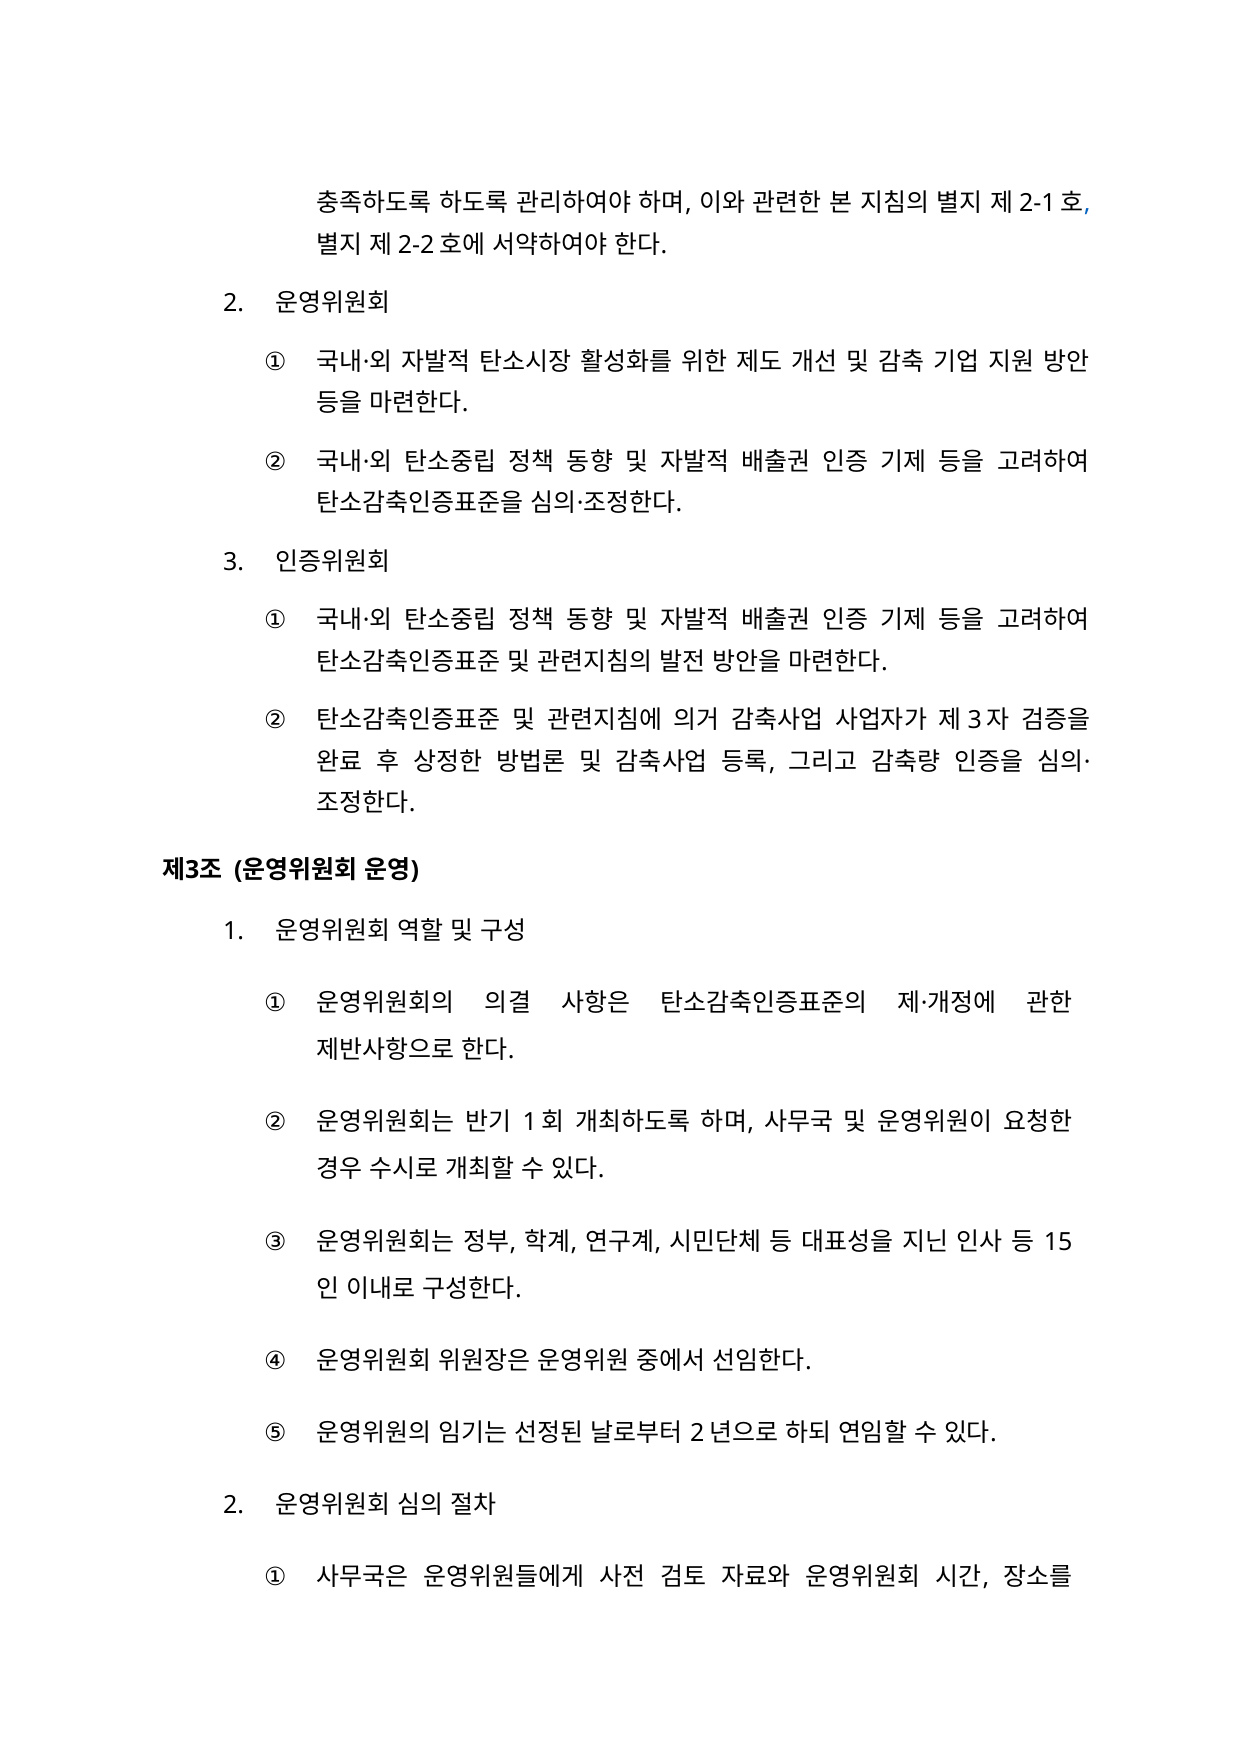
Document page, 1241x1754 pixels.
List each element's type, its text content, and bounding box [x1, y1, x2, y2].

list 국내·외 자발적 탄소시장 활성화를 위한 제도 개선 및 감축 기업 지원 방안 등을 마련한다. [275, 336, 1090, 419]
list 국내·외 탄소중립 정책 동향 및 자발적 배출권 인증 기제 등을 고려하여 탄소감축인증표준 및 관련지침의 발전 방안을 마련한다. [275, 594, 1090, 677]
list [275, 177, 1090, 261]
list 운영위원회 [233, 277, 1090, 319]
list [275, 1556, 1072, 1593]
list 운영위원회 역할 및 구성 [233, 911, 1072, 947]
list 운영위원회 심의 절차 [233, 1484, 1072, 1521]
list 탄소감축인증표준 및 관련지침에 의거 감축사업 사업자가 제3자 검증을 완료 후 상정한 방법론 및 감축사업 등록, 그리고 감축량 인증을 심의·조정한다. [275, 694, 1090, 819]
list 국내·외 탄소중립 정책 동향 및 자발적 배출권 인증 기제 등을 고려하여 탄소감축인증표준을 심의·조정한다. [275, 436, 1090, 519]
list (운영위원회 운영) [192, 844, 1090, 886]
list 운영위원회는 반기 1회 개최하도록 하며, 사무국 및 운영위원이 요청한 경우 수시로 개최할 수 있다. [275, 1102, 1072, 1185]
list 운영위원회는 정부, 학계, 연구계, 시민단체 등 대표성을 지닌 인사 등 15인 이내로 구성한다. [275, 1221, 1072, 1304]
list 운영위원회 위원장은 운영위원 중에서 선임한다. [275, 1340, 1072, 1376]
list 운영위원의 임기는 선정된 날로부터 2년으로 하되 연임할 수 있다. [275, 1412, 1072, 1448]
list 운영위원회의 의결 사항은 탄소감축인증표준의 제·개정에 관한 제반사항으로 한다. [275, 983, 1072, 1066]
list 인증위원회 [233, 536, 1090, 577]
